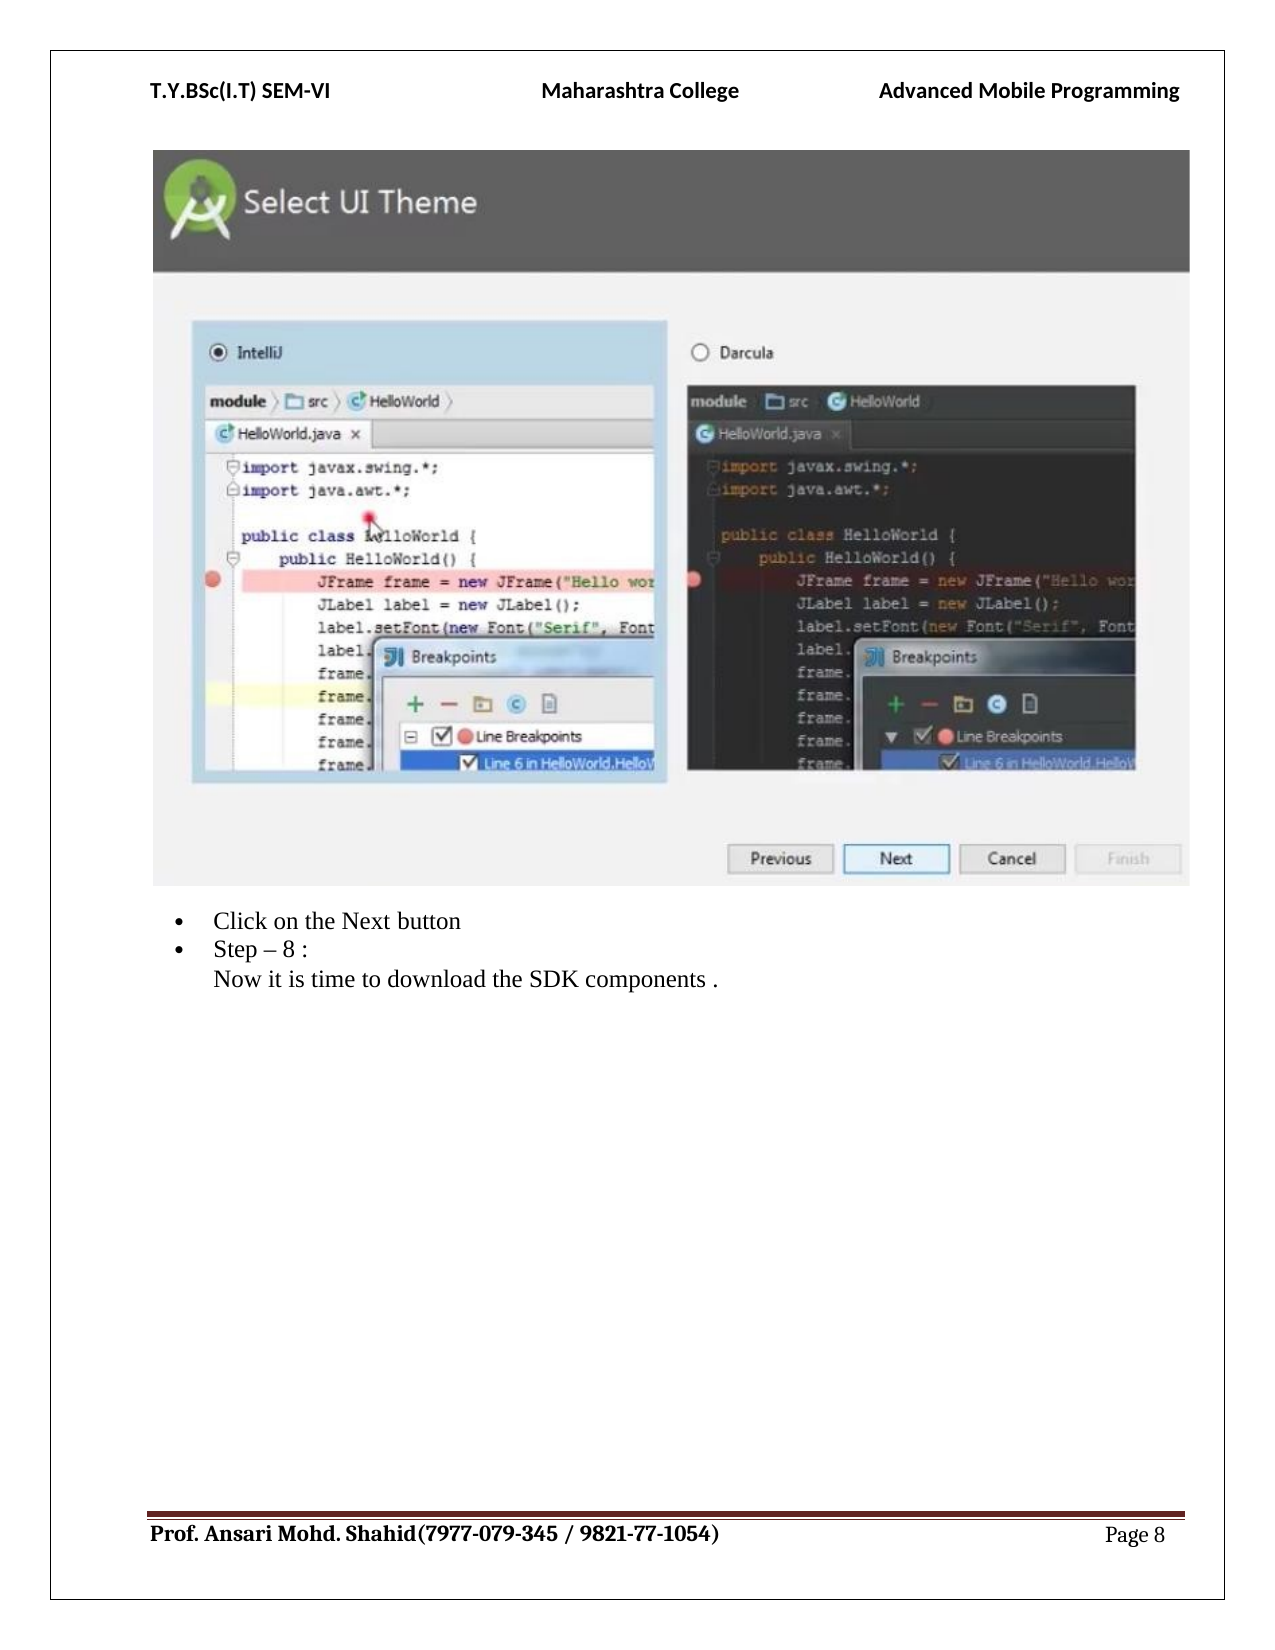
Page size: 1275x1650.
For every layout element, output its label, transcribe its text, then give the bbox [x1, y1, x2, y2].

list Click on the Next button [175, 906, 1204, 935]
text Now it is time to download the SDK components . [213, 964, 1204, 992]
list Step – 8 : [175, 935, 1204, 963]
picture [153, 150, 1190, 886]
